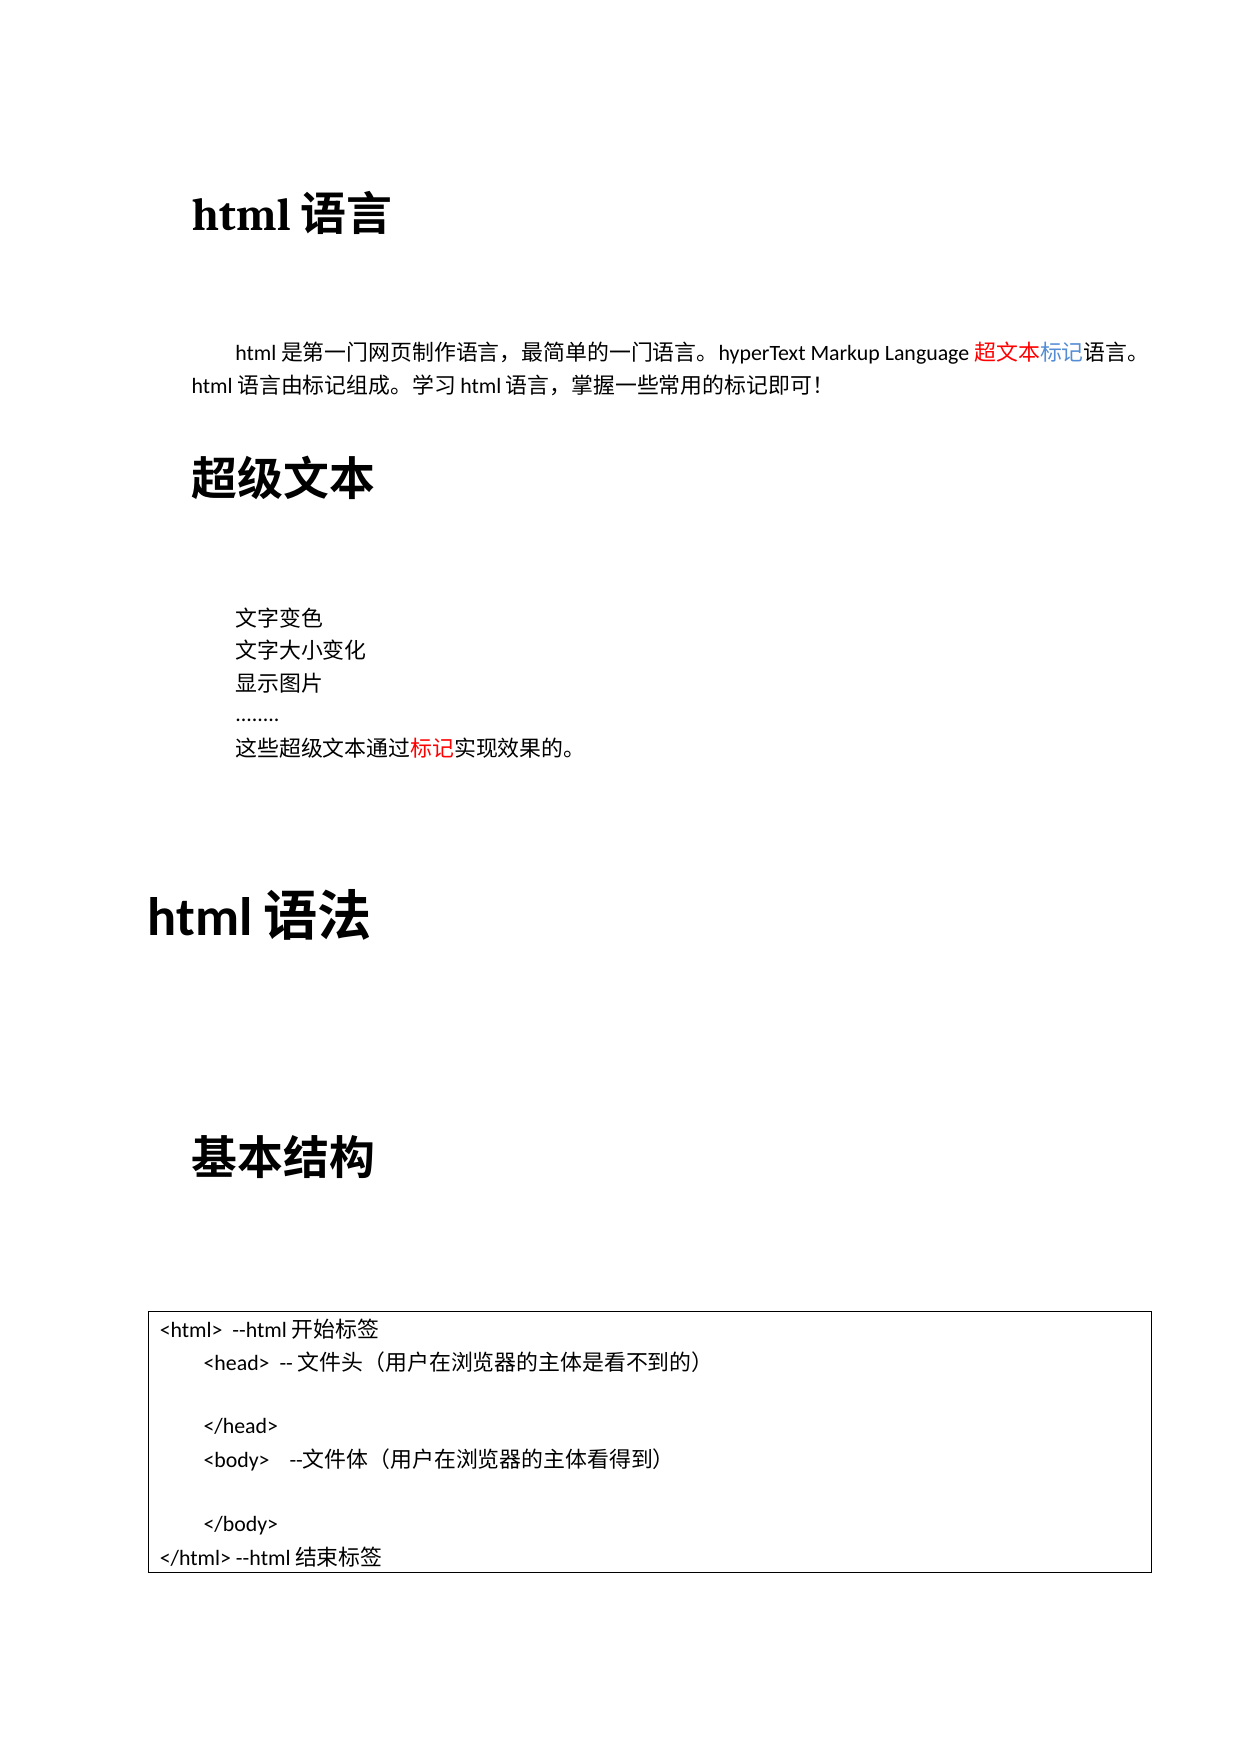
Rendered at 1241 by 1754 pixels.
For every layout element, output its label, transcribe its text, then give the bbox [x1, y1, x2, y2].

text 文字大小变化 [148, 633, 1152, 665]
subtitle html语言 [148, 162, 1152, 259]
text 文字变色 [148, 600, 1152, 633]
subtitle 超级文本 [148, 427, 1152, 524]
subtitle html语法 [148, 863, 1152, 961]
text 这些超级文本通过标记实现效果的。 [148, 730, 1152, 763]
text ........ [148, 698, 1152, 730]
text 显示图片 [148, 665, 1152, 698]
subtitle 基本结构 [148, 1105, 1152, 1203]
table_header <html> --html开始标签 <head> -- 文件头（用户在浏览器的主体是看不到的） </head> <body> --文件体（用户在浏览器的主体看得到） </body> </html> --html结束标签 [149, 1312, 1151, 1572]
text html语言由标记组成。学习html语言，掌握一些常用的标记即可！ [148, 367, 1152, 400]
text html是第一门网页制作语言，最简单的一门语言。hyperText Markup Language 超文本标记语言。 [191, 335, 1152, 367]
